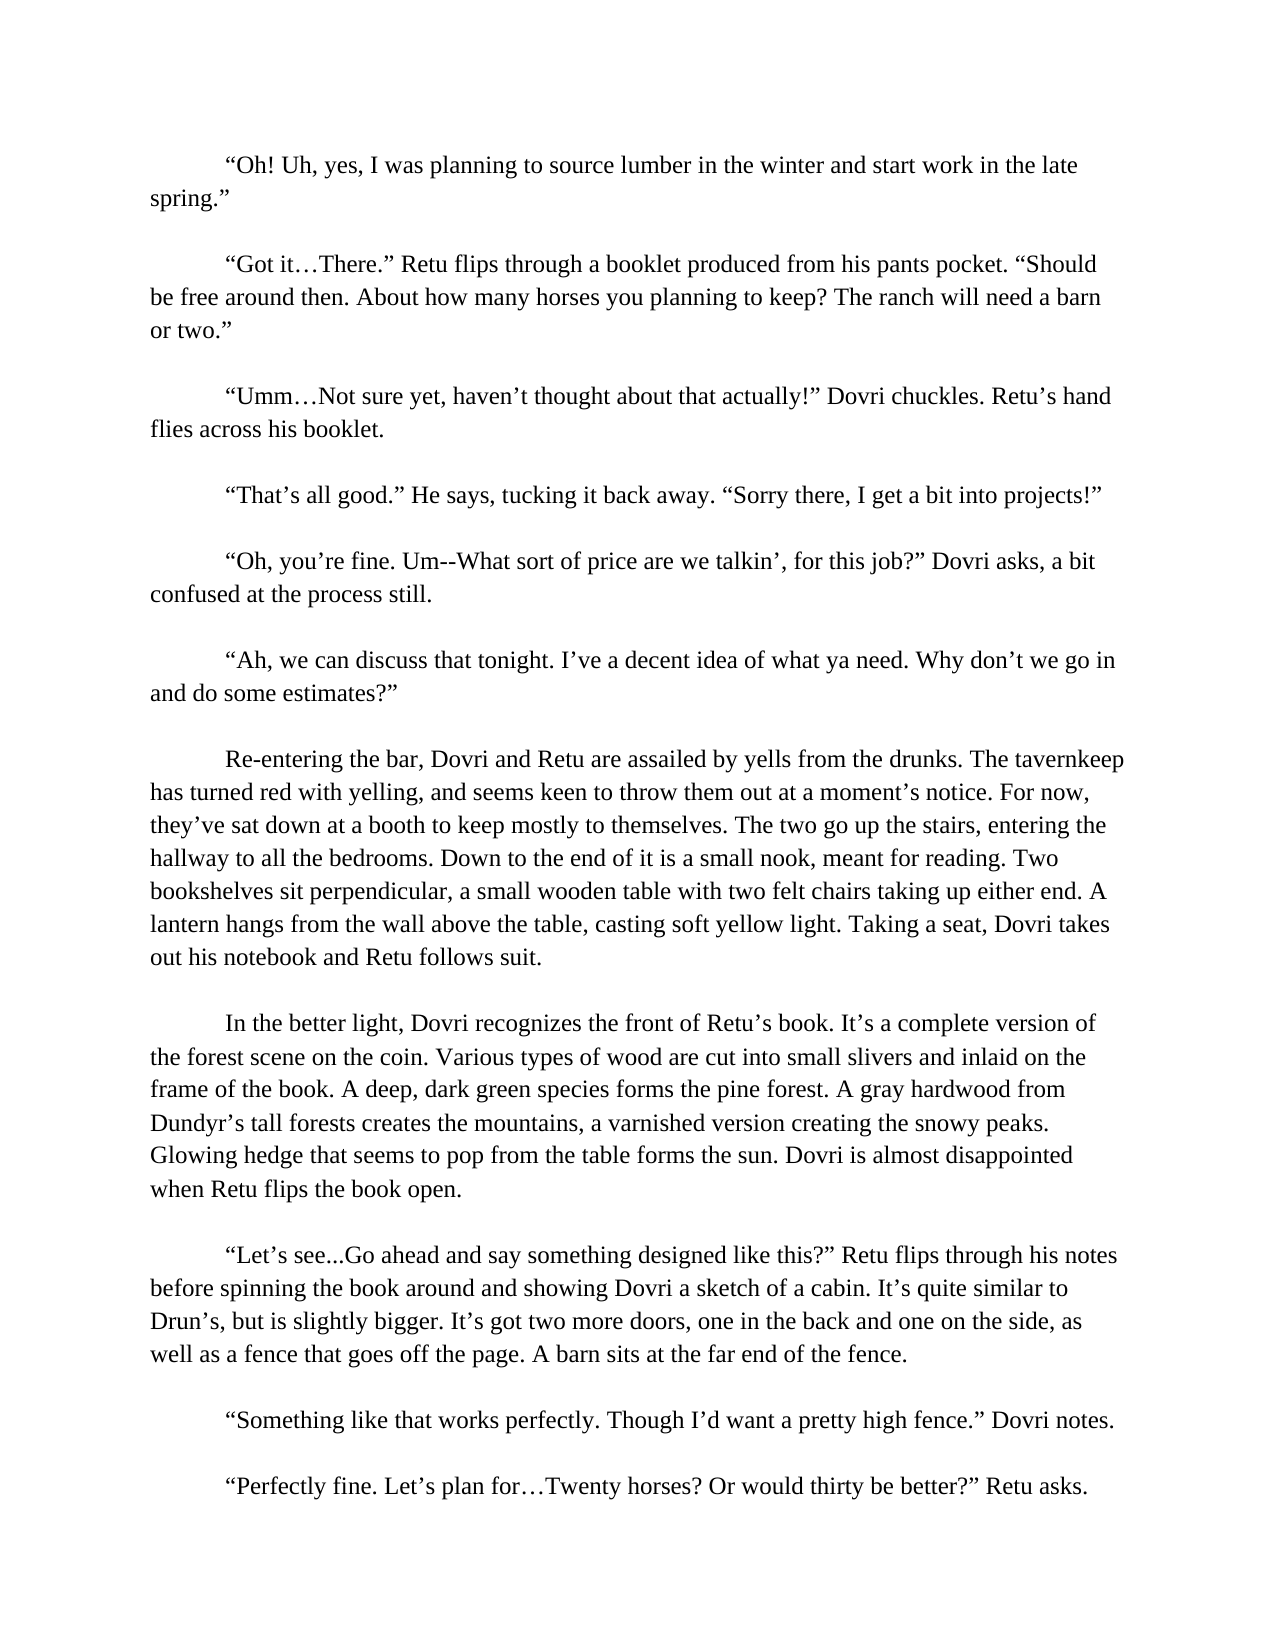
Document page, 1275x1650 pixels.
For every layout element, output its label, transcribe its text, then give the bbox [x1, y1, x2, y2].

text “Let’s see...Go ahead and say something designed like this?” Retu flips through his notes before spinning the book around and showing Dovri a sketch of a cabin. It’s quite similar to Drun’s, but is slightly bigger. It’s got two more doors, one in the back and one on the side, as well as a fence that goes off the page. A barn sits at the far end of the fence. [150, 1240, 1125, 1367]
text “Ah, we can discuss that tonight. I’ve a decent idea of what ya need. Why don’t we go in and do some estimates?” [150, 645, 1125, 707]
text “That’s all good.” He says, tucking it back away. “Sorry there, I get a bit into projects!” [150, 480, 1125, 509]
text In the better light, Dovri recognizes the front of Retu’s book. It’s a complete version of the forest scene on the coin. Various types of wood are cut into small slivers and inlaid on the frame of the book. A deep, dark green species forms the pine forest. A gray hardwood from Dundyr’s tall forests creates the mountains, a varnished version creating the snowy peaks. Glowing hedge that seems to pop from the table forms the sun. Dovri is almost disappointed when Retu flips the book open. [150, 1008, 1125, 1202]
text “Something like that works perfectly. Though I’d want a pretty high fence.” Dovri notes. [150, 1405, 1125, 1433]
text “Got it…There.” Retu flips through a booklet produced from his pants pocket. “Should be free around then. About how many horses you planning to keep? The ranch will need a barn or two.” [150, 249, 1125, 344]
text “Oh! Uh, yes, I was planning to source lumber in the winter and start work in the late spring.” [150, 150, 1125, 212]
text “Oh, you’re fine. Um--What sort of price are we talkin’, for this job?” Dovri asks, a bit confused at the process still. [150, 546, 1125, 608]
text Re-entering the bar, Dovri and Retu are assailed by yells from the drunks. The tavernkeep has turned red with yelling, and seems keen to throw them out at a moment’s notice. For now, they’ve sat down at a booth to keep mostly to themselves. The two go up the stairs, entering the hallway to all the bedrooms. Down to the end of it is a small nook, meant for reading. Two bookshelves sit perpendicular, a small wooden table with two felt chairs taking up either end. A lantern hangs from the wall above the table, casting soft yellow light. Taking a seat, Dovri takes out his notebook and Retu follows suit. [150, 744, 1125, 971]
text “Umm…Not sure yet, haven’t thought about that actually!” Dovri chuckles. Retu’s hand flies across his booklet. [150, 381, 1125, 443]
text “Perfectly fine. Let’s plan for…Twenty horses? Or would thirty be better?” Retu asks. [150, 1471, 1125, 1499]
